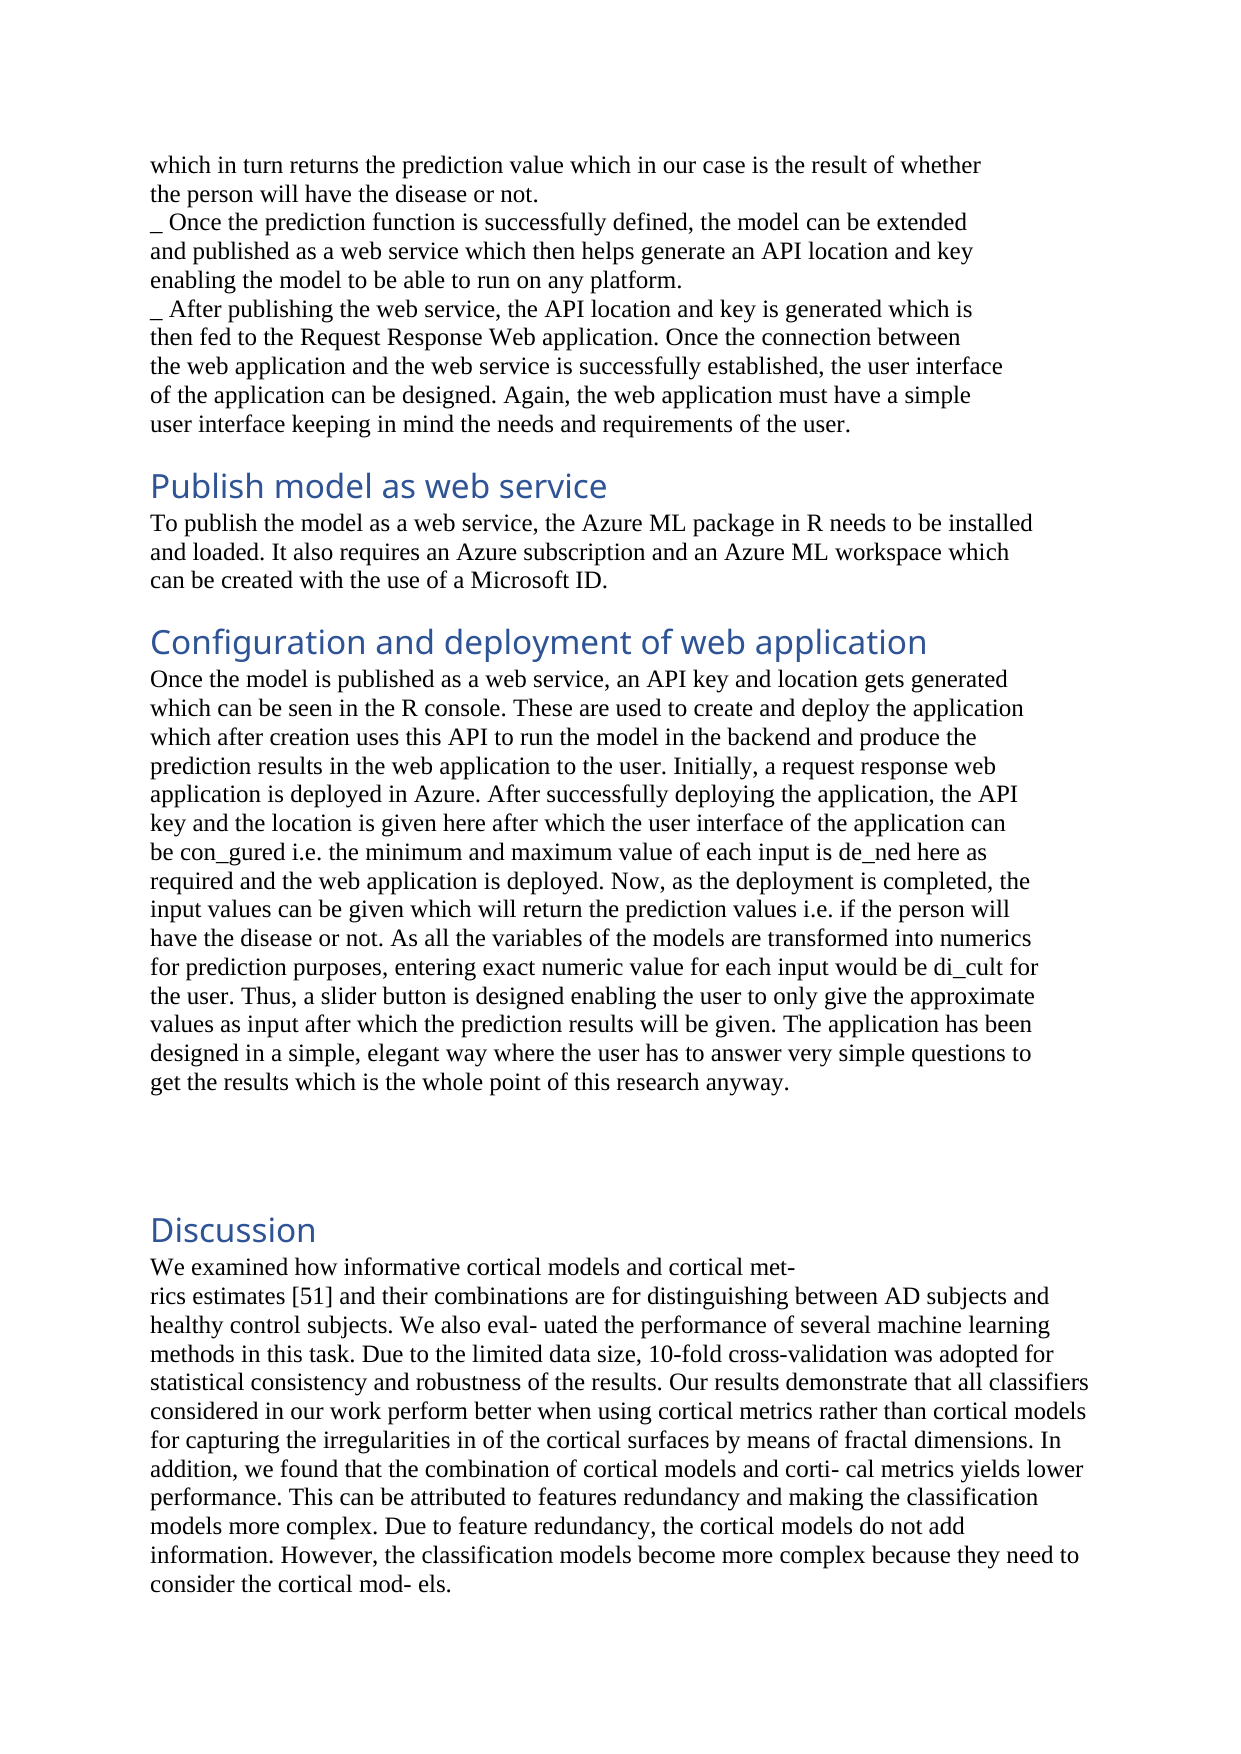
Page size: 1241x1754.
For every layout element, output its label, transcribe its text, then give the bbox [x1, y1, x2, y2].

text which in turn returns the prediction value which in our case is the result of whether [150, 150, 1090, 179]
text can be created with the use of a Microsoft ID. [150, 565, 1090, 594]
text have the disease or not. As all the variables of the models are transformed into numerics [150, 923, 1090, 952]
text and published as a web service which then helps generate an API location and key [150, 236, 1090, 265]
text input values can be given which will return the prediction values i.e. if the person will [150, 894, 1090, 923]
text the person will have the disease or not. [150, 179, 1090, 207]
subtitle Publish model as web service [150, 462, 1090, 508]
subtitle Discussion [150, 1207, 1090, 1252]
text To publish the model as a web service, the Azure ML package in R needs to be installed [150, 508, 1090, 537]
text key and the location is given here after which the user interface of the application can [150, 808, 1090, 837]
text which can be seen in the R console. These are used to create and deploy the application [150, 693, 1090, 722]
text and loaded. It also requires an Azure subscription and an Azure ML workspace which [150, 537, 1090, 565]
text _ After publishing the web service, the API location and key is generated which is [150, 294, 1090, 322]
text the user. Thus, a slider button is designed enabling the user to only give the approximate [150, 981, 1090, 1009]
text which after creation uses this API to run the model in the backend and produce the [150, 722, 1090, 751]
text Once the model is published as a web service, an API key and location gets generated [150, 664, 1090, 693]
text enabling the model to be able to run on any platform. [150, 265, 1090, 294]
text rics estimates [51] and their combinations are for distinguishing between AD subjects and healthy control subjects. We also eval- uated the performance of several machine learning methods in this task. Due to the limited data size, 10-fold cross-validation was adopted for statistical consistency and robustness of the results. Our results demonstrate that all classifiers considered in our work perform better when using cortical metrics rather than cortical models for capturing the irregularities in of the cortical surfaces by means of fractal dimensions. In addition, we found that the combination of cortical models and corti- cal metrics yields lower performance. This can be attributed to features redundancy and making the classification models more complex. Due to feature redundancy, the cortical models do not add information. However, the classification models become more complex because they need to consider the cortical mod- els. [150, 1281, 1090, 1597]
text values as input after which the prediction results will be given. The application has been [150, 1009, 1090, 1038]
text be con_gured i.e. the minimum and maximum value of each input is de_ned here as [150, 837, 1090, 866]
text prediction results in the web application to the user. Initially, a request response web [150, 751, 1090, 779]
text of the application can be designed. Again, the web application must have a simple [150, 380, 1090, 409]
text for prediction purposes, entering exact numeric value for each input would be di_cult for [150, 952, 1090, 981]
text We examined how informative cortical models and cortical met- [150, 1252, 1090, 1281]
text then fed to the Request Response Web application. Once the connection between [150, 322, 1090, 351]
text the web application and the web service is successfully established, the user interface [150, 351, 1090, 380]
text designed in a simple, elegant way where the user has to answer very simple questions to [150, 1038, 1090, 1067]
text user interface keeping in mind the needs and requirements of the user. [150, 409, 1090, 437]
text required and the web application is deployed. Now, as the deployment is completed, the [150, 866, 1090, 894]
subtitle Configuration and deployment of web application [150, 619, 1090, 664]
text _ Once the prediction function is successfully defined, the model can be extended [150, 207, 1090, 236]
text get the results which is the whole point of this research anyway. [150, 1067, 1090, 1096]
text application is deployed in Azure. After successfully deploying the application, the API [150, 779, 1090, 808]
